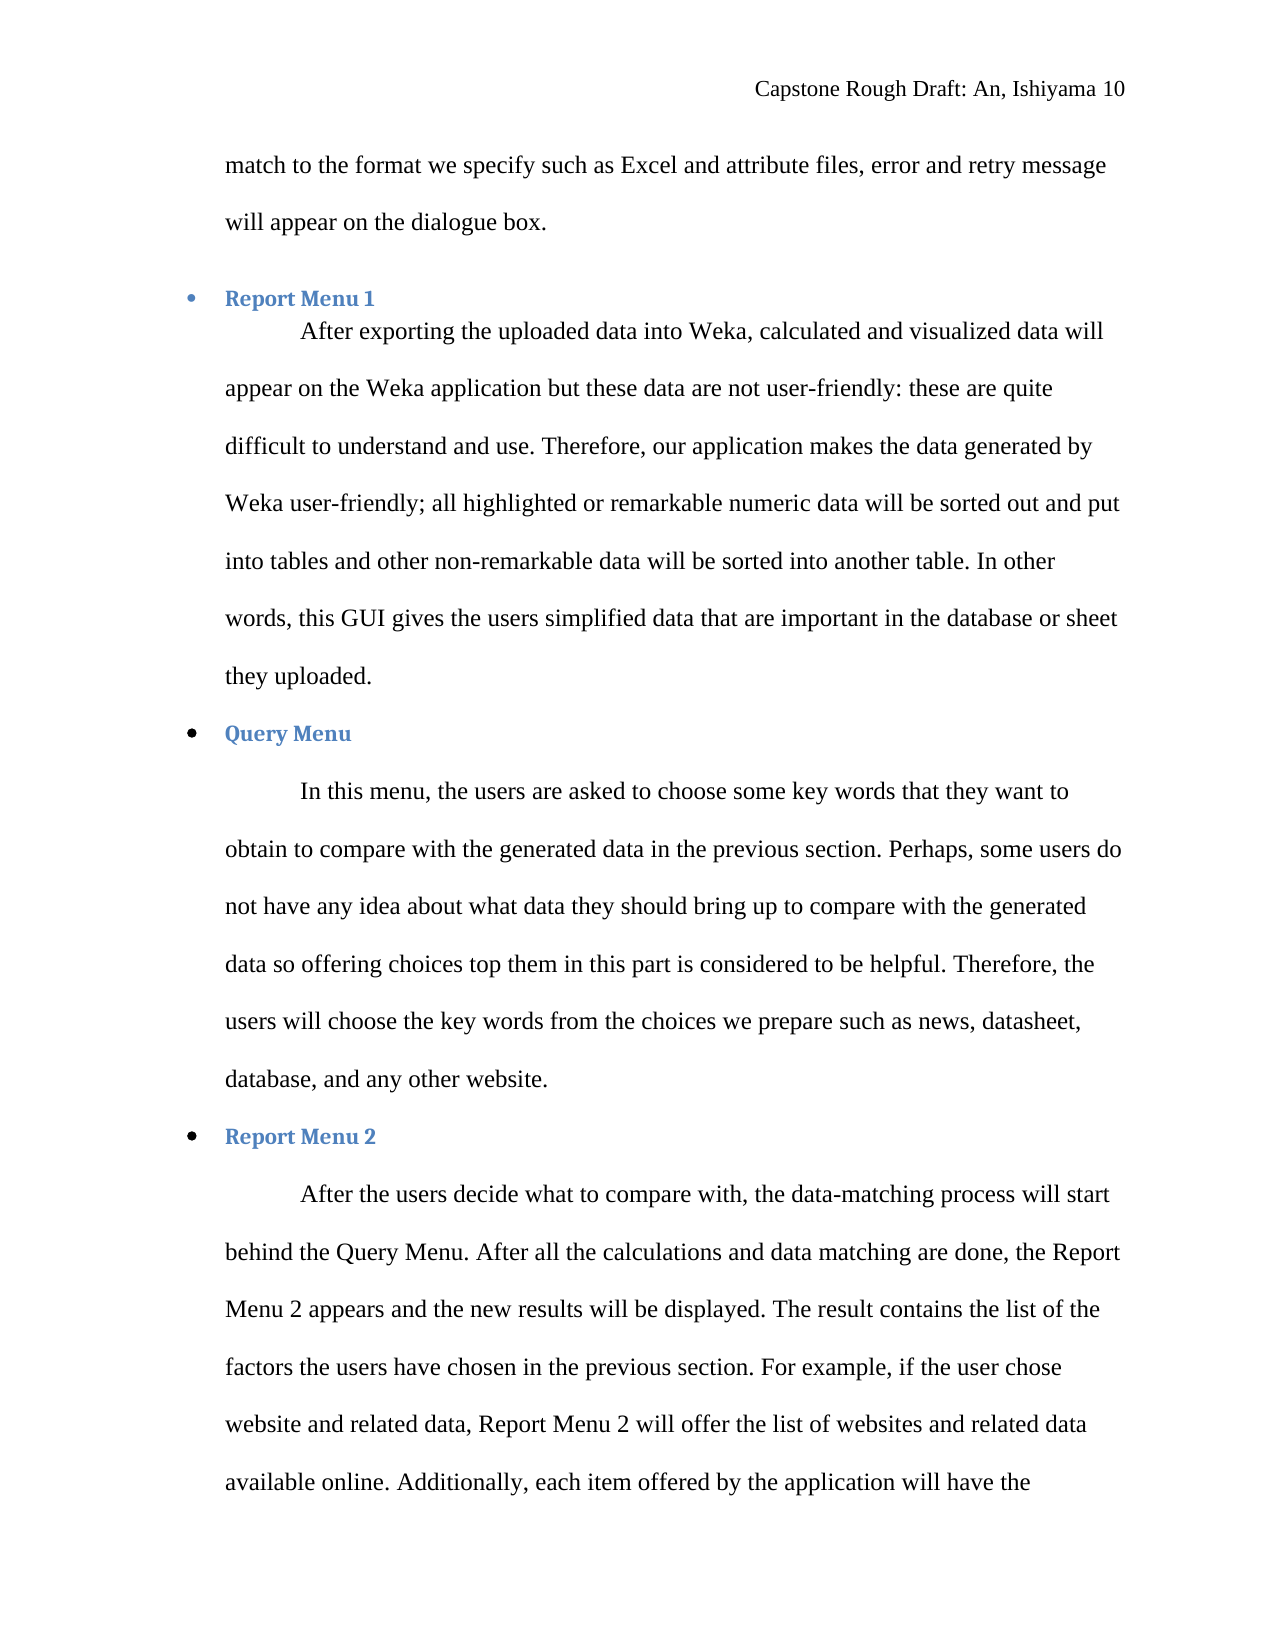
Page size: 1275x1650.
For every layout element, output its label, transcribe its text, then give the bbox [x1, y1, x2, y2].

subtitle Report Menu 1 [187, 286, 1125, 312]
list After exporting the uploaded data into Weka, calculated and visualized data will appear on the Weka application but these data are not user-friendly: these are quite difficult to understand and use. Therefore, our application makes the data generated by Weka user-friendly; all highlighted or remarkable numeric data will be sorted out and put into tables and other non-remarkable data will be sorted into another table. In other words, this GUI gives the users simplified data that are important in the database or sheet they uploaded. [225, 316, 1125, 690]
list Query Menu In this menu, the users are asked to choose some key words that they want to obtain to compare with the generated data in the previous section. Perhaps, some users do not have any idea about what data they should bring up to compare with the generated data so offering choices top them in this part is considered to be helpful. Therefore, the users will choose the key words from the choices we prepare such as news, datasheet, database, and any other website. [187, 718, 1125, 1093]
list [187, 150, 1125, 236]
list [187, 1121, 1125, 1495]
